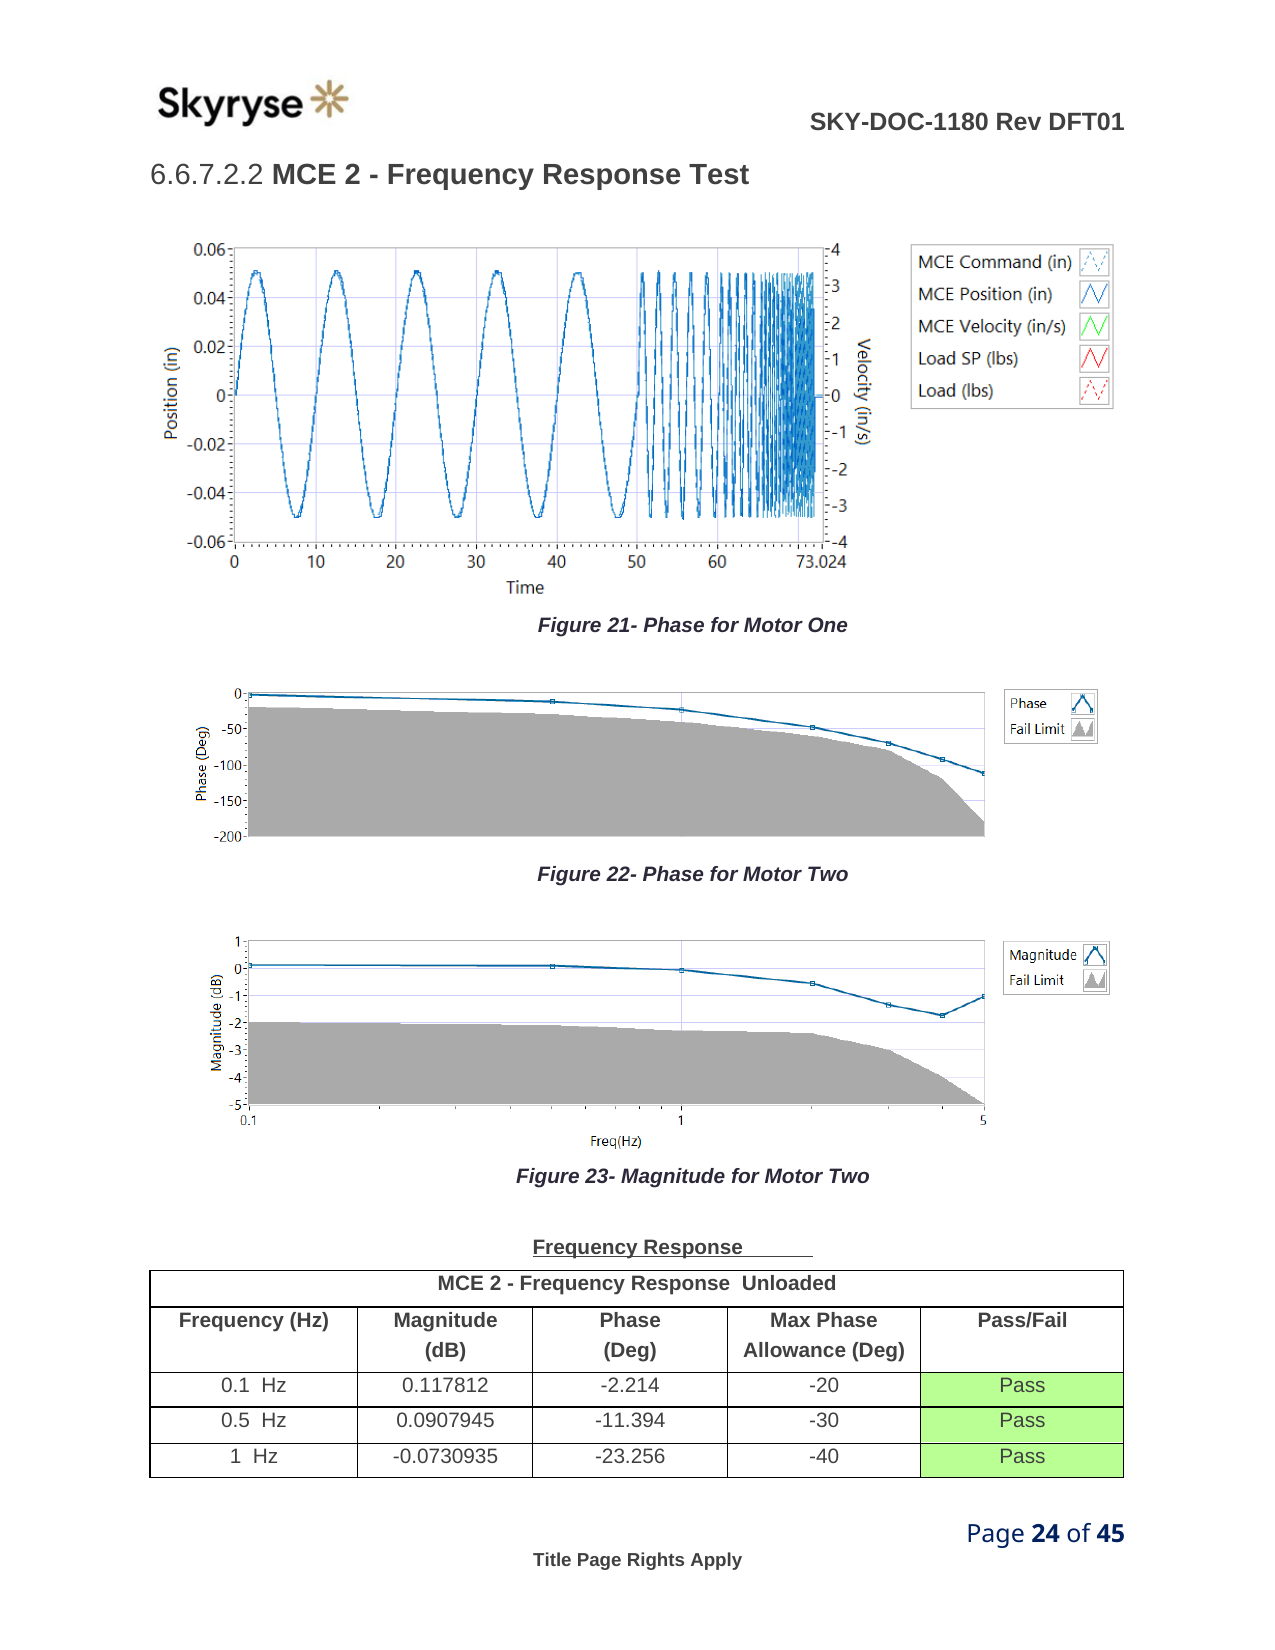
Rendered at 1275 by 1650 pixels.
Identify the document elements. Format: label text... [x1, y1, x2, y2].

picture [150, 75, 357, 130]
table_cell -0.0730935 [358, 1444, 532, 1477]
table_cell -2.214 [533, 1373, 727, 1406]
text 6.6.7.2.2 MCE 2 - Frequency Response Test [150, 157, 1125, 190]
picture [150, 932, 1125, 1153]
table_cell -11.394 [533, 1408, 727, 1442]
table_header MCE 2 - Frequency Response Unloaded [151, 1271, 1123, 1306]
table_cell 0.117812 [358, 1373, 532, 1406]
table_cell Frequency (Hz) [151, 1308, 357, 1372]
table_cell Magnitude (dB) [358, 1308, 532, 1372]
table_cell Pass/Fail [921, 1308, 1123, 1372]
picture [150, 684, 1125, 851]
table_cell Max Phase Allowance (Deg) [728, 1308, 920, 1372]
table_cell -40 [728, 1444, 920, 1477]
table_cell 0.1 Hz [151, 1373, 357, 1406]
picture [150, 238, 1125, 603]
table_cell -30 [728, 1408, 920, 1442]
table_cell 0.5 Hz [151, 1408, 357, 1442]
table_cell Pass [921, 1373, 1123, 1406]
table_cell 0.0907945 [358, 1408, 532, 1442]
table_cell -20 [728, 1373, 920, 1406]
text Frequency Response [150, 1235, 1125, 1259]
table_cell Pass [921, 1408, 1123, 1442]
table_cell Phase (Deg) [533, 1308, 727, 1372]
table_cell Pass [921, 1444, 1123, 1477]
table_cell -23.256 [533, 1444, 727, 1477]
table_cell 1 Hz [151, 1444, 357, 1477]
